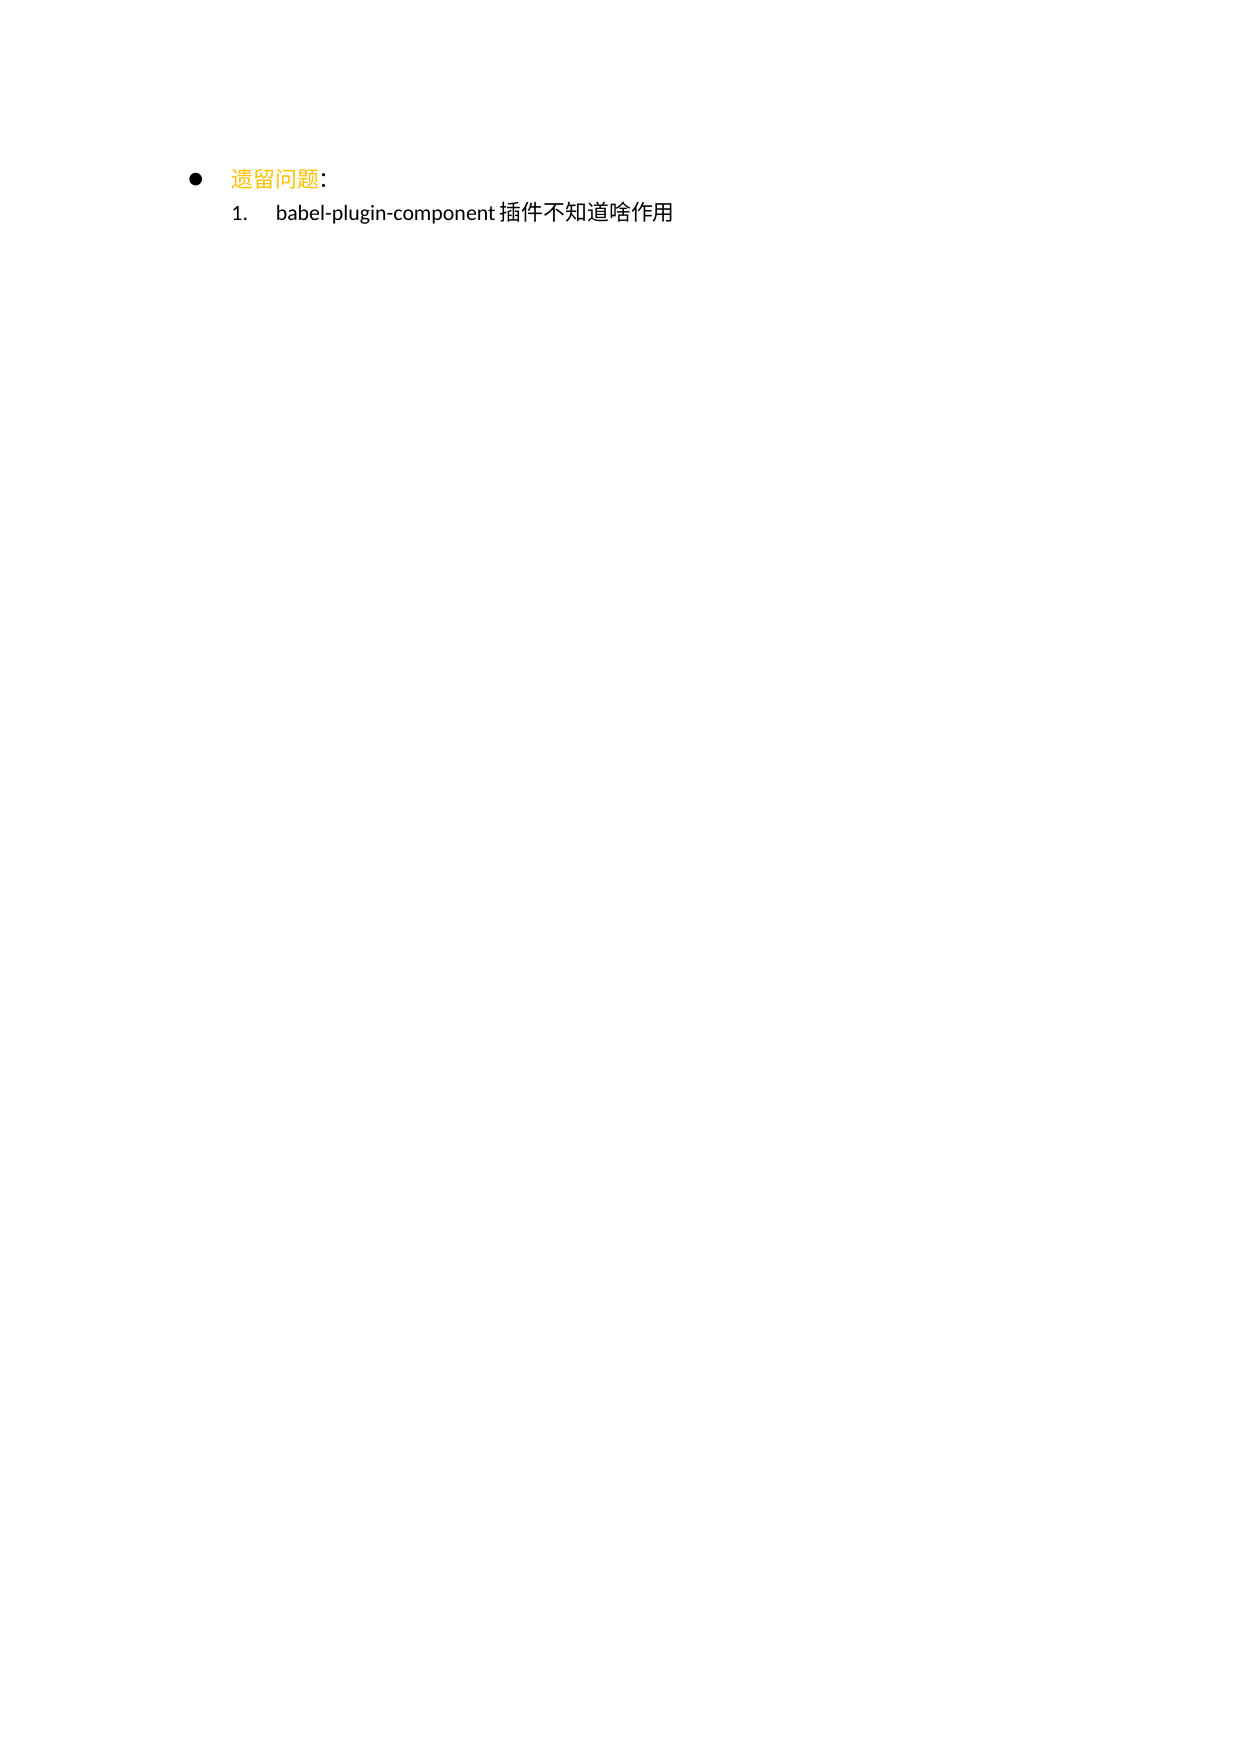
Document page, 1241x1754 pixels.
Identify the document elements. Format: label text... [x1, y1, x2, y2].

list babel-plugin-component插件不知道啥作用 [231, 194, 1053, 227]
list 遗留问题： [187, 162, 1053, 194]
